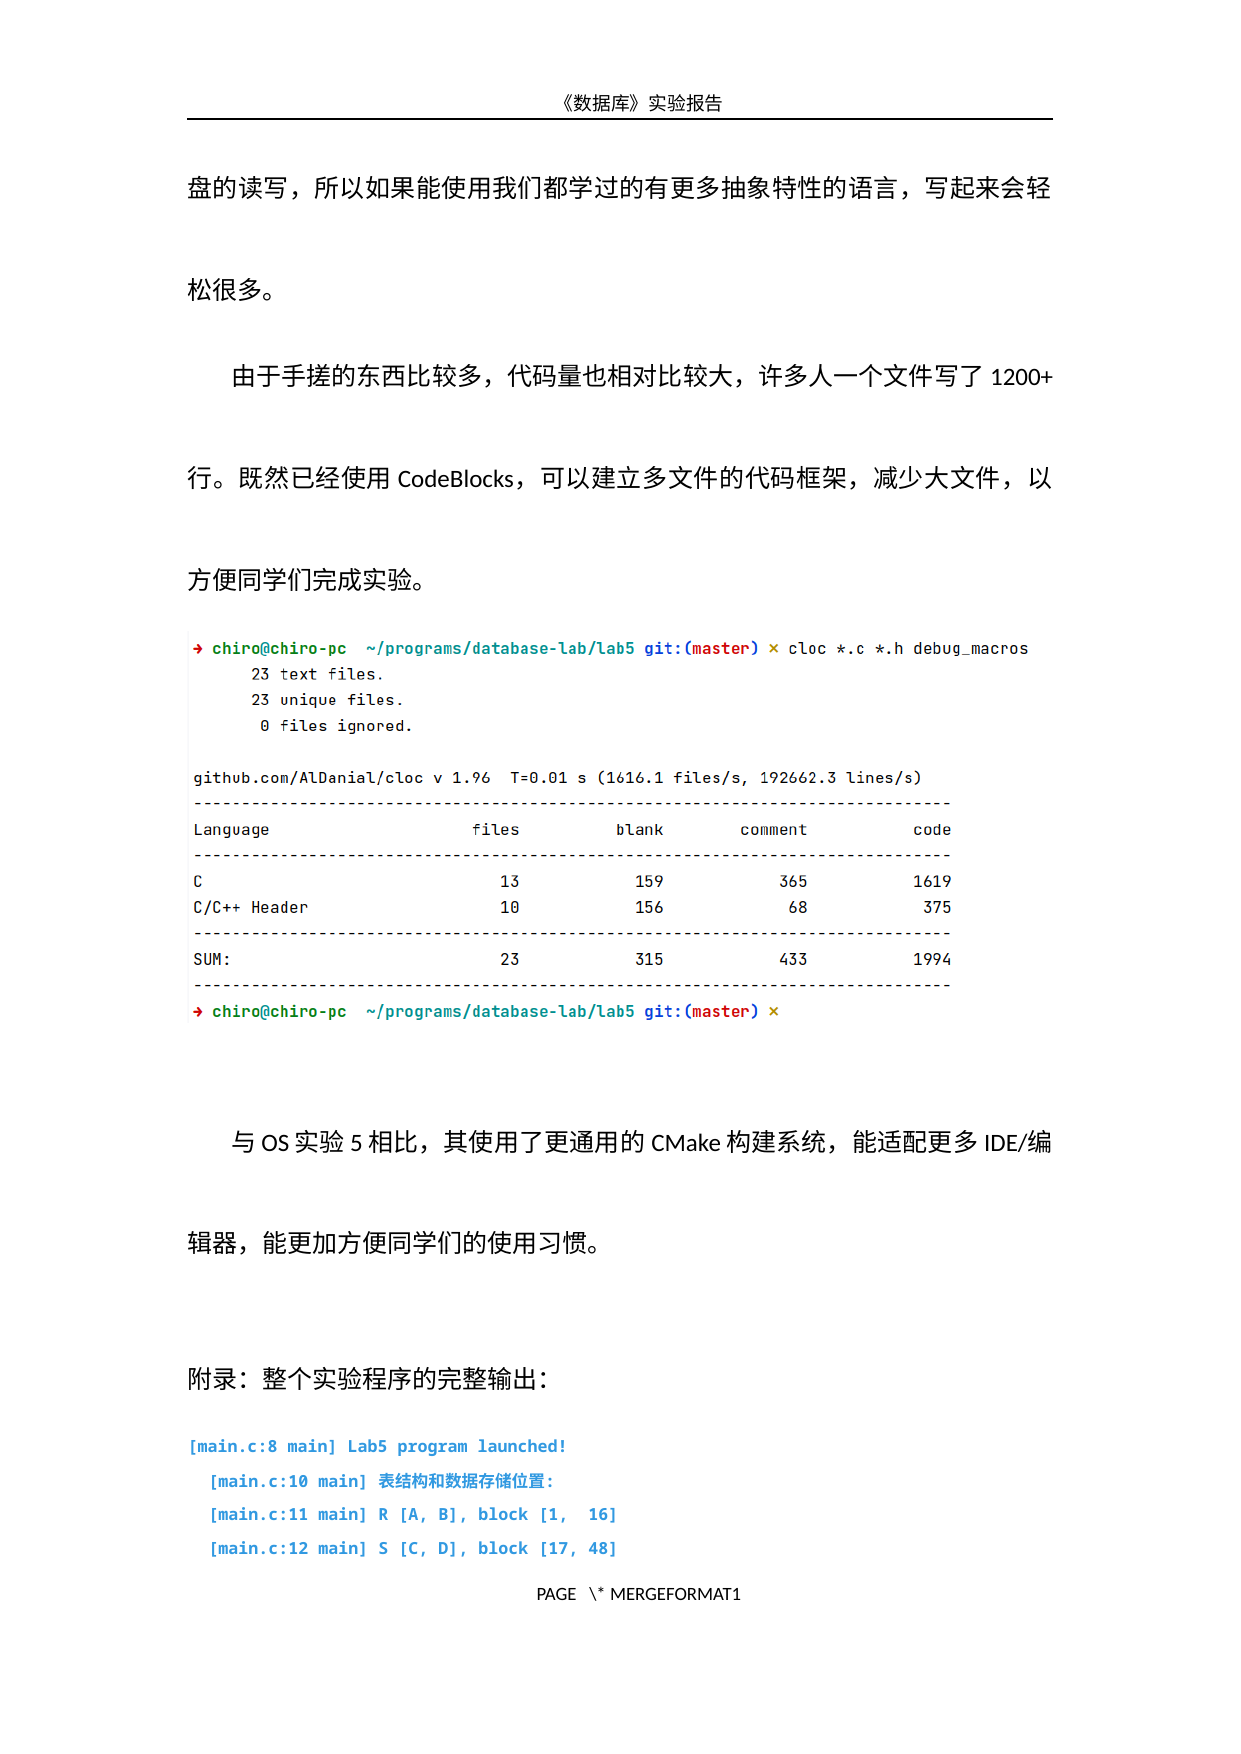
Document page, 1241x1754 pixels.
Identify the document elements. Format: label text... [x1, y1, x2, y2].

text [main.c:8 main] Lab5 program launched! [187, 1429, 1053, 1463]
text [main.c:10 main] 表结构和数据存储位置: [187, 1463, 1053, 1497]
text 附录：整个实验程序的完整输出： [187, 1343, 1053, 1411]
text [187, 153, 1053, 323]
text [main.c:11 main] R [A, B], block [1, 16] [187, 1497, 1053, 1531]
picture [187, 631, 1053, 1023]
text 与OS实验5相比，其使用了更通用的CMake构建系统，能适配更多IDE/编辑器，能更加方便同学们的使用习惯。 [187, 1023, 1053, 1276]
text [main.c:12 main] S [C, D], block [17, 48] [187, 1531, 1053, 1565]
text 由于手搓的东西比较多，代码量也相对比较大，许多人一个文件写了1200+行。既然已经使用CodeBlocks，可以建立多文件的代码框架，减少大文件，以方便同学们完成实验。 [187, 341, 1053, 613]
